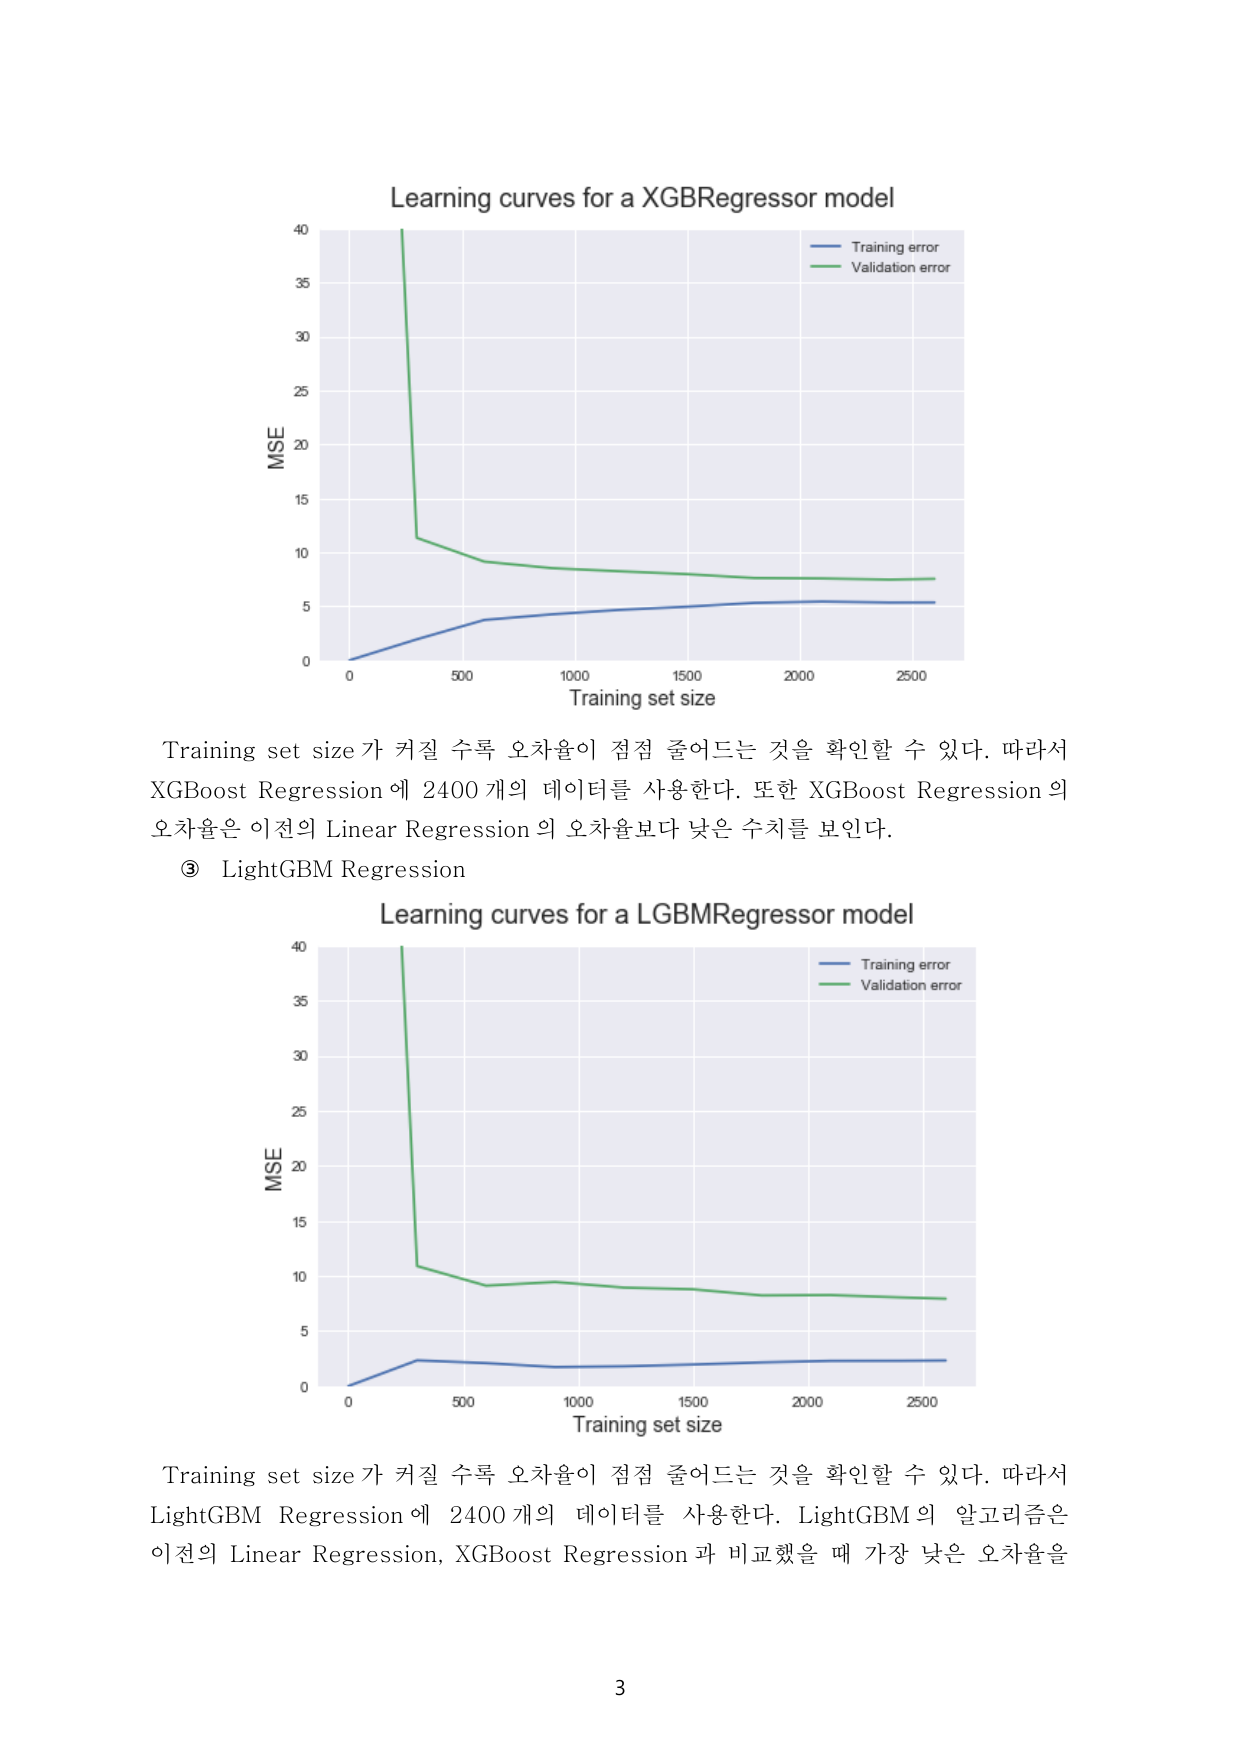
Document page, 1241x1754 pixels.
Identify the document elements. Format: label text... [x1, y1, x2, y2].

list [150, 1460, 1069, 1566]
picture [255, 893, 985, 1447]
picture [258, 177, 973, 720]
list LightGBM Regression [179, 854, 1069, 880]
list Training set size가 커질 수록 오차율이 점점 줄어드는 것을 확인할 수 있다. 따라서 XGBoost Regression에 2400개의 데이터를 사용한다. 또한 XGBoost Regression의 오차율은 이전의 Linear Regression의 오차율보다 낮은 수치를 보인다. [150, 736, 1069, 841]
